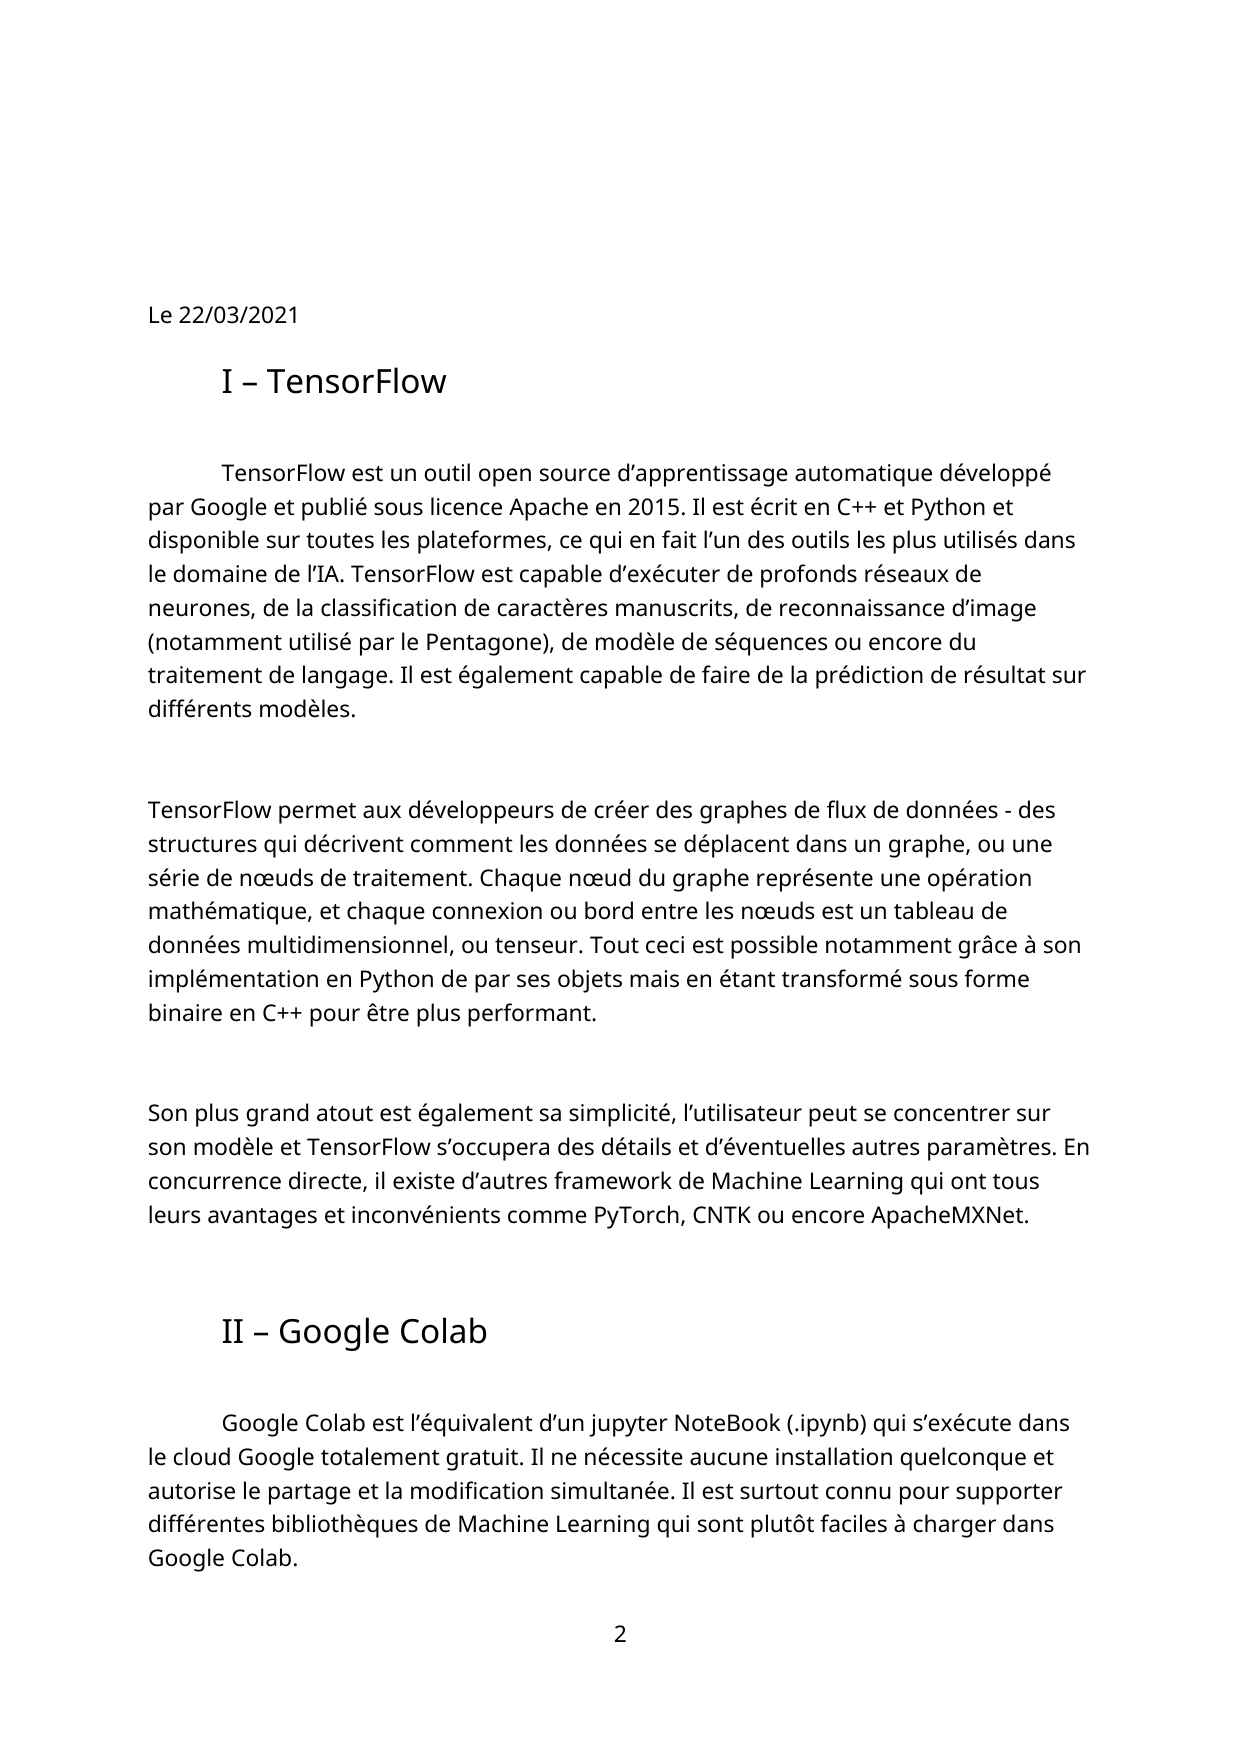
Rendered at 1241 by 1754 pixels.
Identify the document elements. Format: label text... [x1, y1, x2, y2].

text I – TensorFlow [148, 358, 1093, 403]
text II – Google Colab [148, 1308, 1093, 1353]
text TensorFlow est un outil open source d’apprentissage automatique développé par Google et publié sous licence Apache en 2015. Il est écrit en C++ et Python et disponible sur toutes les plateformes, ce qui en fait l’un des outils les plus utilisés dans le domaine de l’IA. TensorFlow est capable d’exécuter de profonds réseaux de neurones, de la classification de caractères manuscrits, de reconnaissance d’image (notamment utilisé par le Pentagone), de modèle de séquences ou encore du traitement de langage. Il est également capable de faire de la prédiction de résultat sur différents modèles. [148, 457, 1093, 724]
text Google Colab est l’équivalent d’un jupyter NoteBook (.ipynb) qui s’exécute dans le cloud Google totalement gratuit. Il ne nécessite aucune installation quelconque et autorise le partage et la modification simultanée. Il est surtout connu pour supporter différentes bibliothèques de Machine Learning qui sont plutôt faciles à charger dans Google Colab. [148, 1407, 1093, 1573]
text Son plus grand atout est également sa simplicité, l’utilisateur peut se concentrer sur son modèle et TensorFlow s’occupera des détails et d’éventuelles autres paramètres. En concurrence directe, il existe d’autres framework de Machine Learning qui ont tous leurs avantages et inconvénients comme PyTorch, CNTK ou encore ApacheMXNet. [148, 1097, 1093, 1230]
text TensorFlow permet aux développeurs de créer des graphes de flux de données - des structures qui décrivent comment les données se déplacent dans un graphe, ou une série de nœuds de traitement. Chaque nœud du graphe représente une opération mathématique, et chaque connexion ou bord entre les nœuds est un tableau de données multidimensionnel, ou tenseur. Tout ceci est possible notamment grâce à son implémentation en Python de par ses objets mais en étant transformé sous forme binaire en C++ pour être plus performant. [148, 794, 1093, 1028]
text Le 22/03/2021 [148, 299, 1093, 330]
